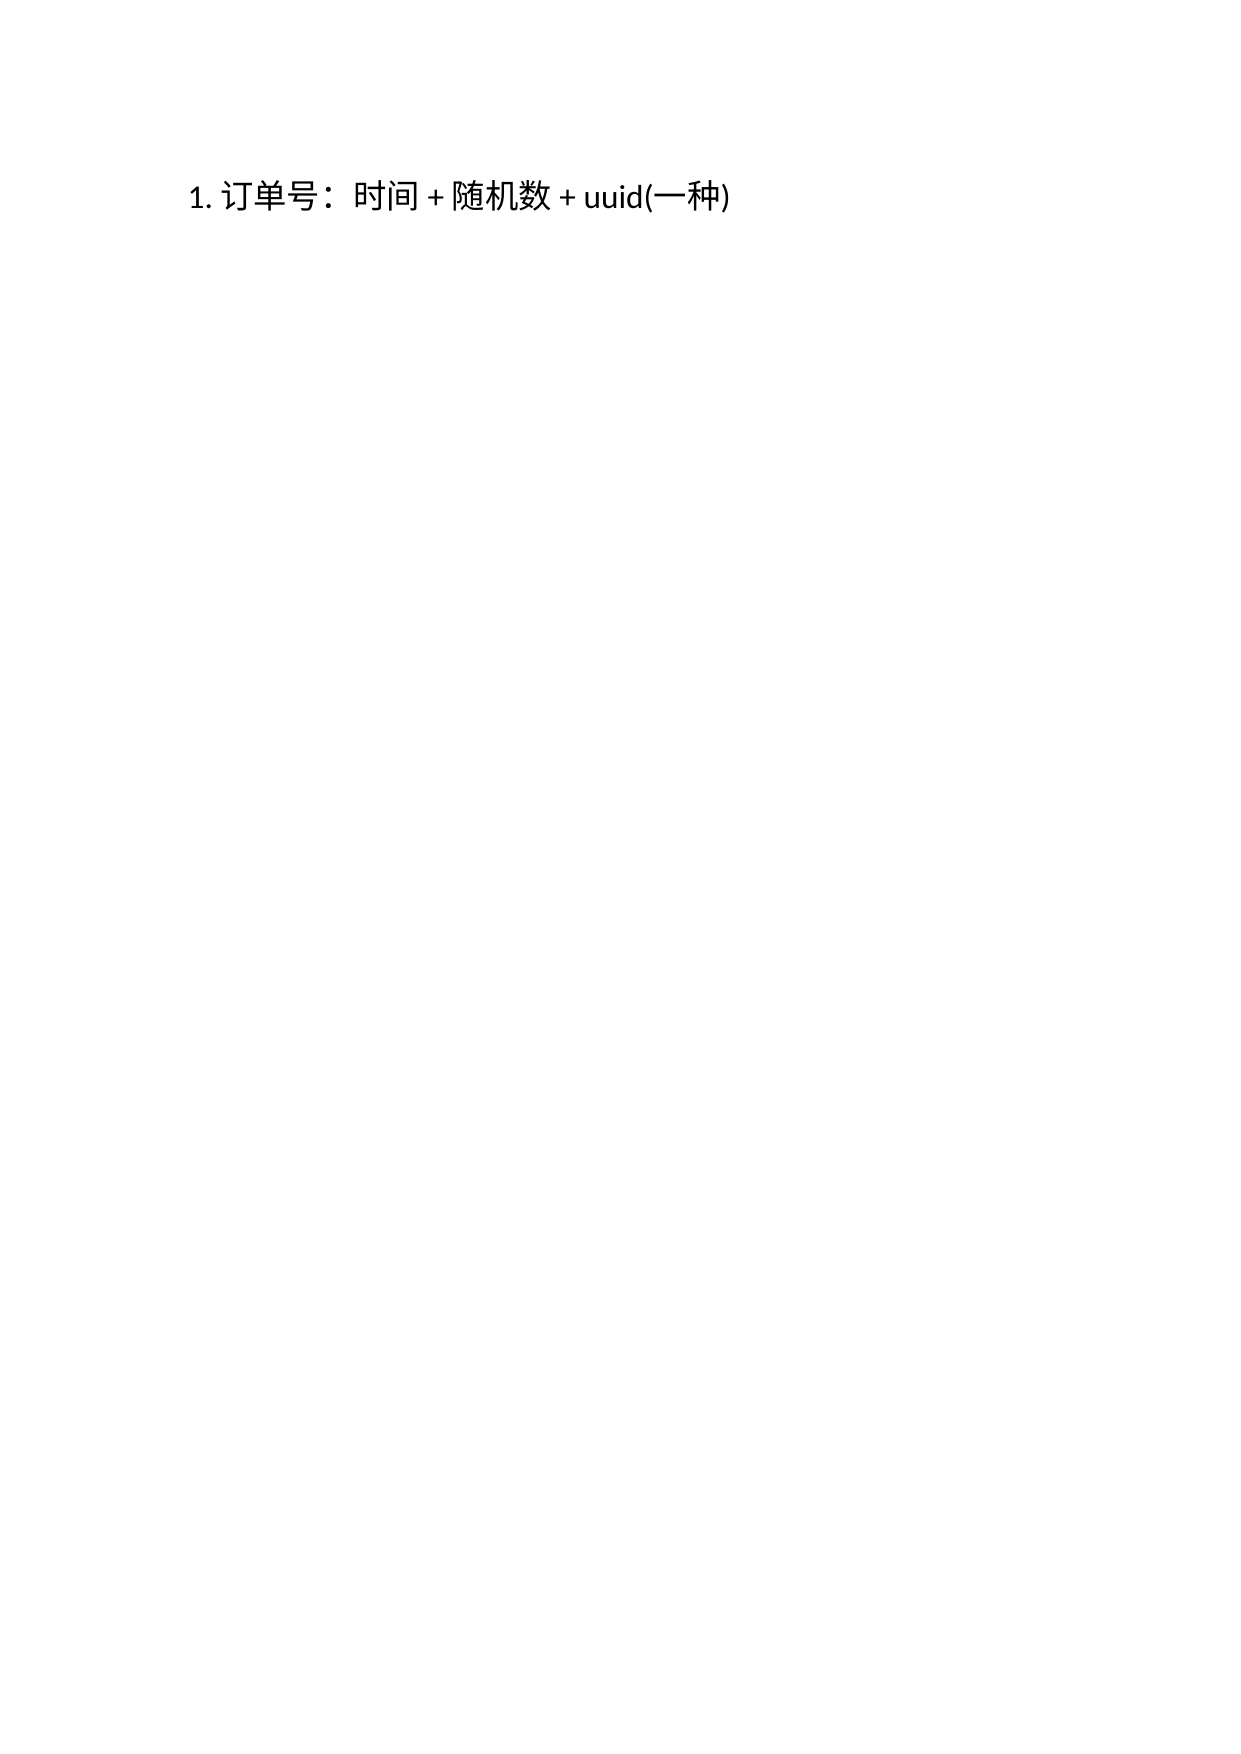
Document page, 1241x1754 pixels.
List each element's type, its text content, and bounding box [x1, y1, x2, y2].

list 订单号：时间 + 随机数 + uuid(一种) [187, 162, 1053, 227]
